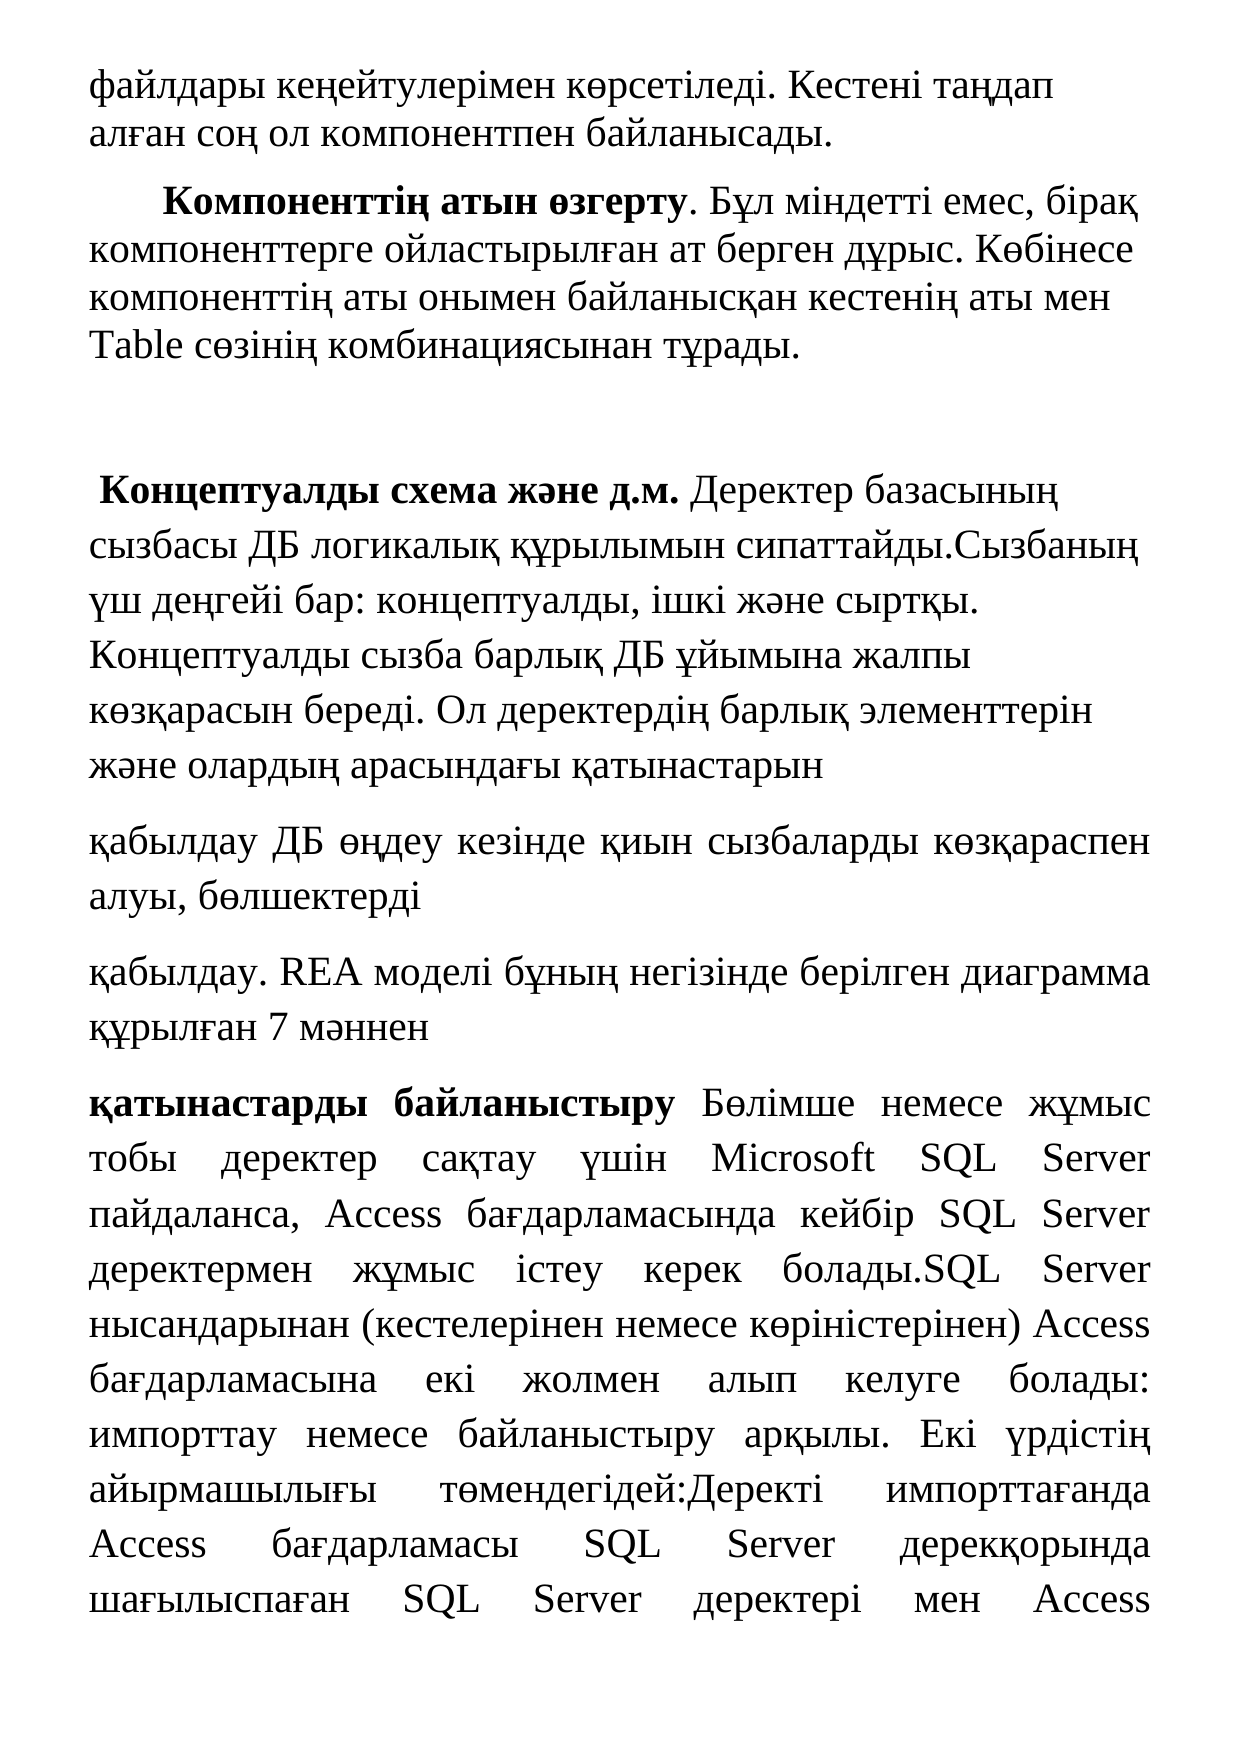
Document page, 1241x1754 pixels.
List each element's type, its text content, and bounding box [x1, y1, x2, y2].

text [89, 59, 1152, 155]
text қабылдау. REA моделі бұның негізінде берілген диаграмма құрылған 7 мәннен [89, 947, 1152, 1050]
text Компоненттің атын өзгерту. Бұл міндетті емес, бірақ компоненттерге ойластырылған ат берген дұрыс. Көбінесе компоненттің аты онымен байланысқан кестенің аты мен Table сөзінің комбинациясынан тұрады. [89, 176, 1152, 367]
text қабылдау ДБ өңдеу кезінде қиын сызбаларды көзқараспен алуы, бөлшектерді [89, 816, 1152, 919]
text Концептуалды схема және д.м. Деректер базасының сызбасы ДБ логикалық құрылымын сипаттайды.Сызбаның үш деңгейі бар: концептуалды, ішкі және сыртқы. Концептуалды сызба барлық ДБ ұйымына жалпы көзқарасын береді. Ол деректердің барлық элементтерін және олардың арасындағы қатынастарын [89, 464, 1152, 788]
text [89, 1078, 1152, 1622]
